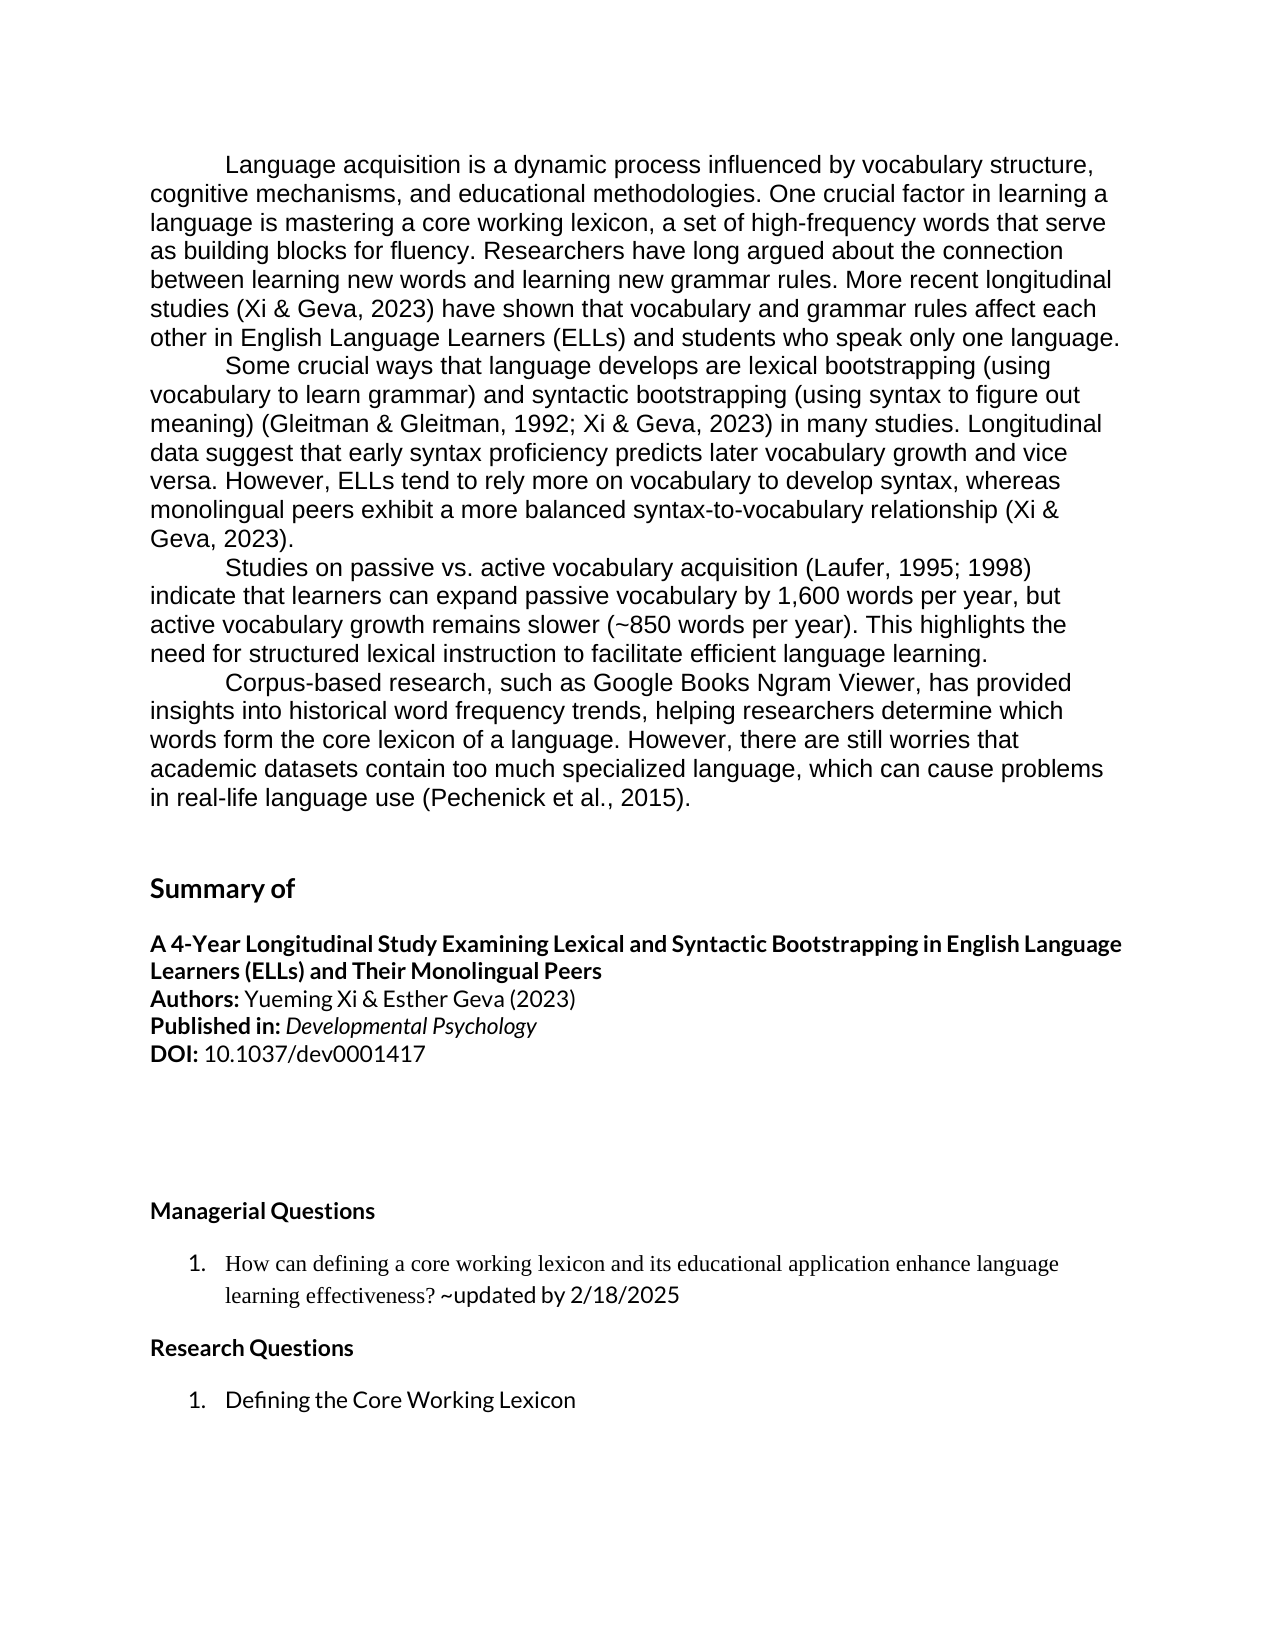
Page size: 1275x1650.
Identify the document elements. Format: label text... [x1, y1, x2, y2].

subtitle Summary of [150, 872, 1125, 904]
text Studies on passive vs. active vocabulary acquisition (Laufer, 1995; 1998) indicate that learners can expand passive vocabulary by 1,600 words per year, but active vocabulary growth remains slower (~850 words per year). This highlights the need for structured lexical instruction to facilitate efficient language learning. [150, 552, 1125, 667]
text Research Questions [150, 1333, 1125, 1361]
text Some crucial ways that language develops are lexical bootstrapping (using vocabulary to learn grammar) and syntactic bootstrapping (using syntax to figure out meaning) (Gleitman & Gleitman, 1992; Xi & Geva, 2023) in many studies. Longitudinal data suggest that early syntax proficiency predicts later vocabulary growth and vice versa. However, ELLs tend to rely more on vocabulary to develop syntax, whereas monolingual peers exhibit a more balanced syntax-to-vocabulary relationship (Xi & Geva, 2023). [150, 351, 1125, 552]
text A 4-Year Longitudinal Study Examining Lexical and Syntactic Bootstrapping in English Language Learners (ELLs) and Their Monolingual Peers Authors: Yueming Xi & Esther Geva (2023) Published in: Developmental Psychology DOI: 10.1037/dev0001417 [150, 929, 1125, 1067]
subtitle Managerial Questions [150, 1197, 1125, 1224]
text Language acquisition is a dynamic process influenced by vocabulary structure, cognitive mechanisms, and educational methodologies. One crucial factor in learning a language is mastering a core working lexicon, a set of high-frequency words that serve as building blocks for fluency. Researchers have long argued about the connection between learning new words and learning new grammar rules. More recent longitudinal studies (Xi & Geva, 2023) have shown that vocabulary and grammar rules affect each other in English Language Learners (ELLs) and students who speak only one language. [150, 150, 1125, 351]
text Corpus-based research, such as Google Books Ngram Viewer, has provided insights into historical word frequency trends, helping researchers determine which words form the core lexicon of a language. However, there are still worries that academic datasets contain too much specialized language, which can cause problems in real-life language use (Pechenick et al., 2015). [150, 667, 1125, 811]
list Defining the Core Working Lexicon [187, 1386, 1125, 1413]
list How can defining a core working lexicon and its educational application enhance language learning effectiveness? ~updated by 2/18/2025 [187, 1249, 1125, 1308]
